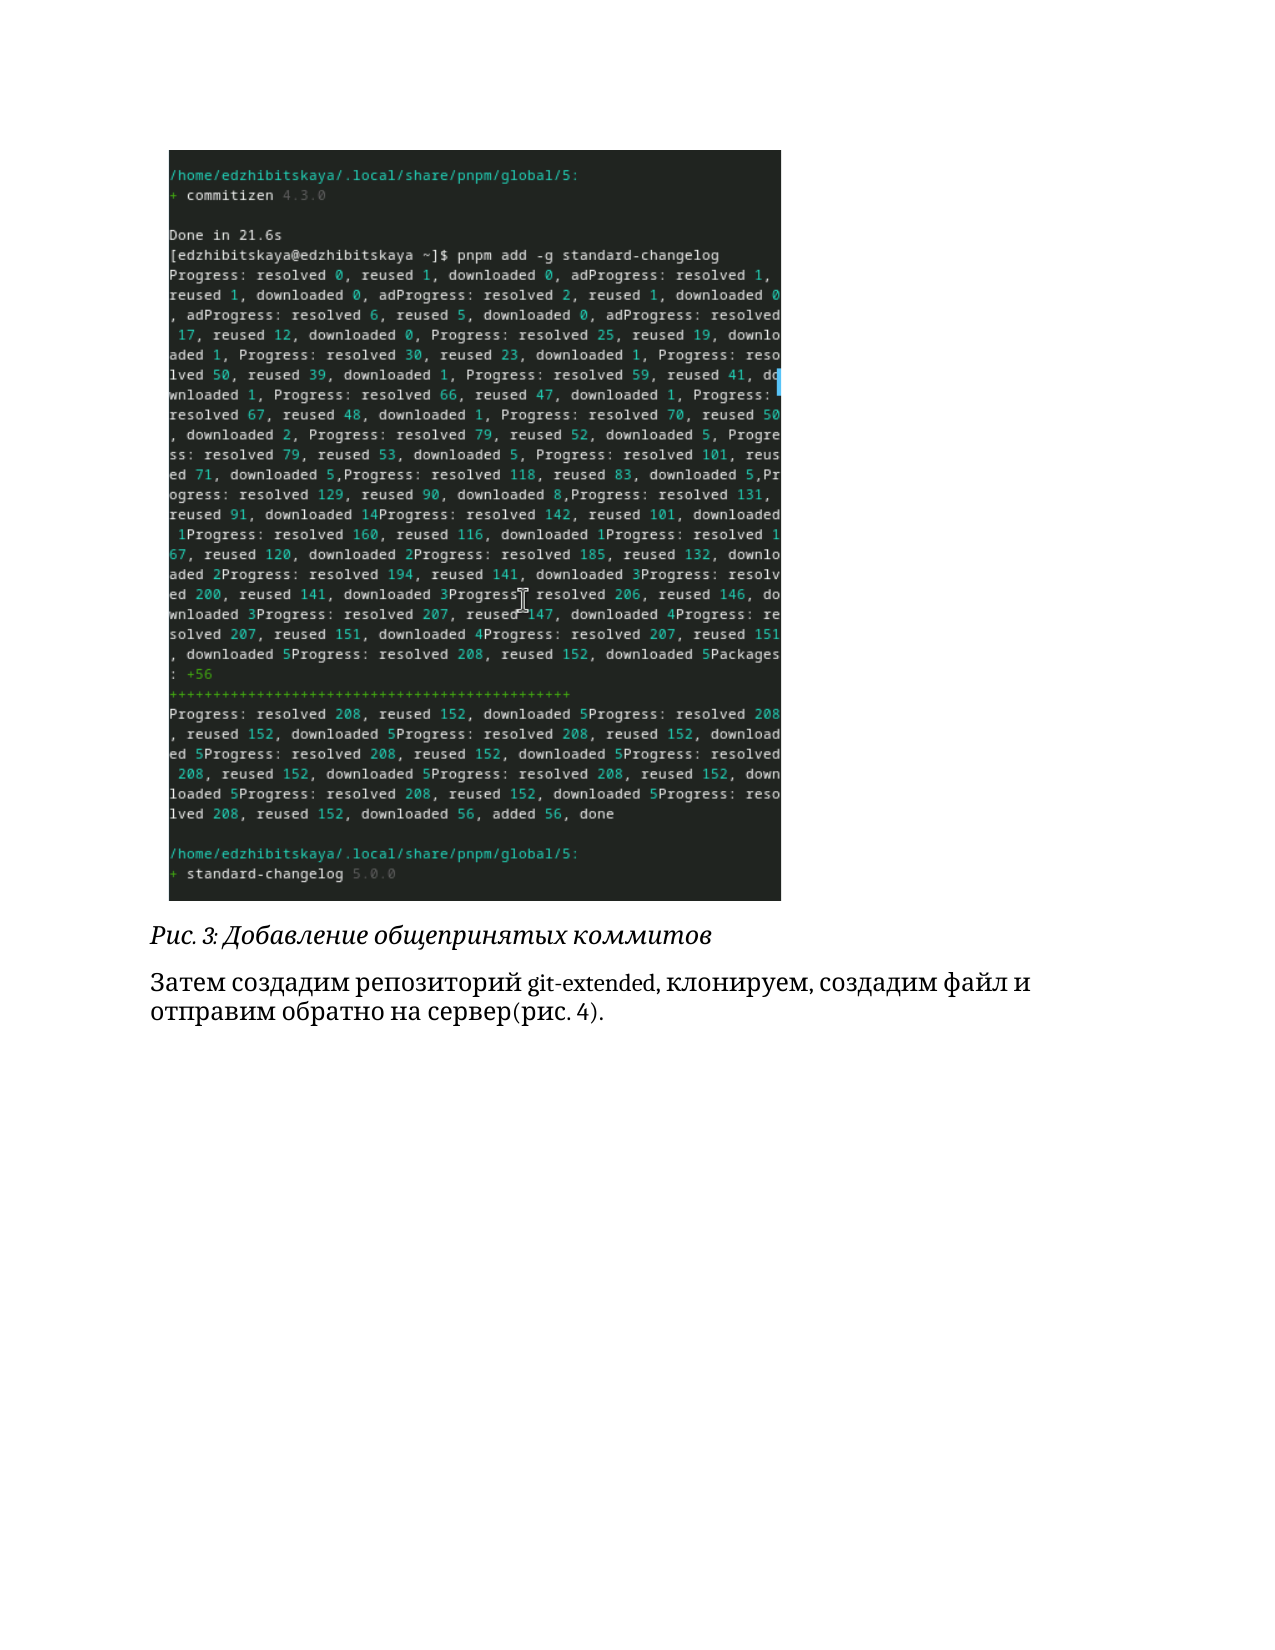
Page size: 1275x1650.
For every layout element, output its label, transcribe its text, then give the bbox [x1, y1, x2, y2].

text Рис. 3: Добавление общепринятых коммитов [150, 922, 1125, 950]
picture [168, 150, 782, 901]
text Затем создадим репозиторий git-extended, клонируем, создадим файл и отправим обратно на сервер(рис. 4). [150, 969, 1125, 1027]
